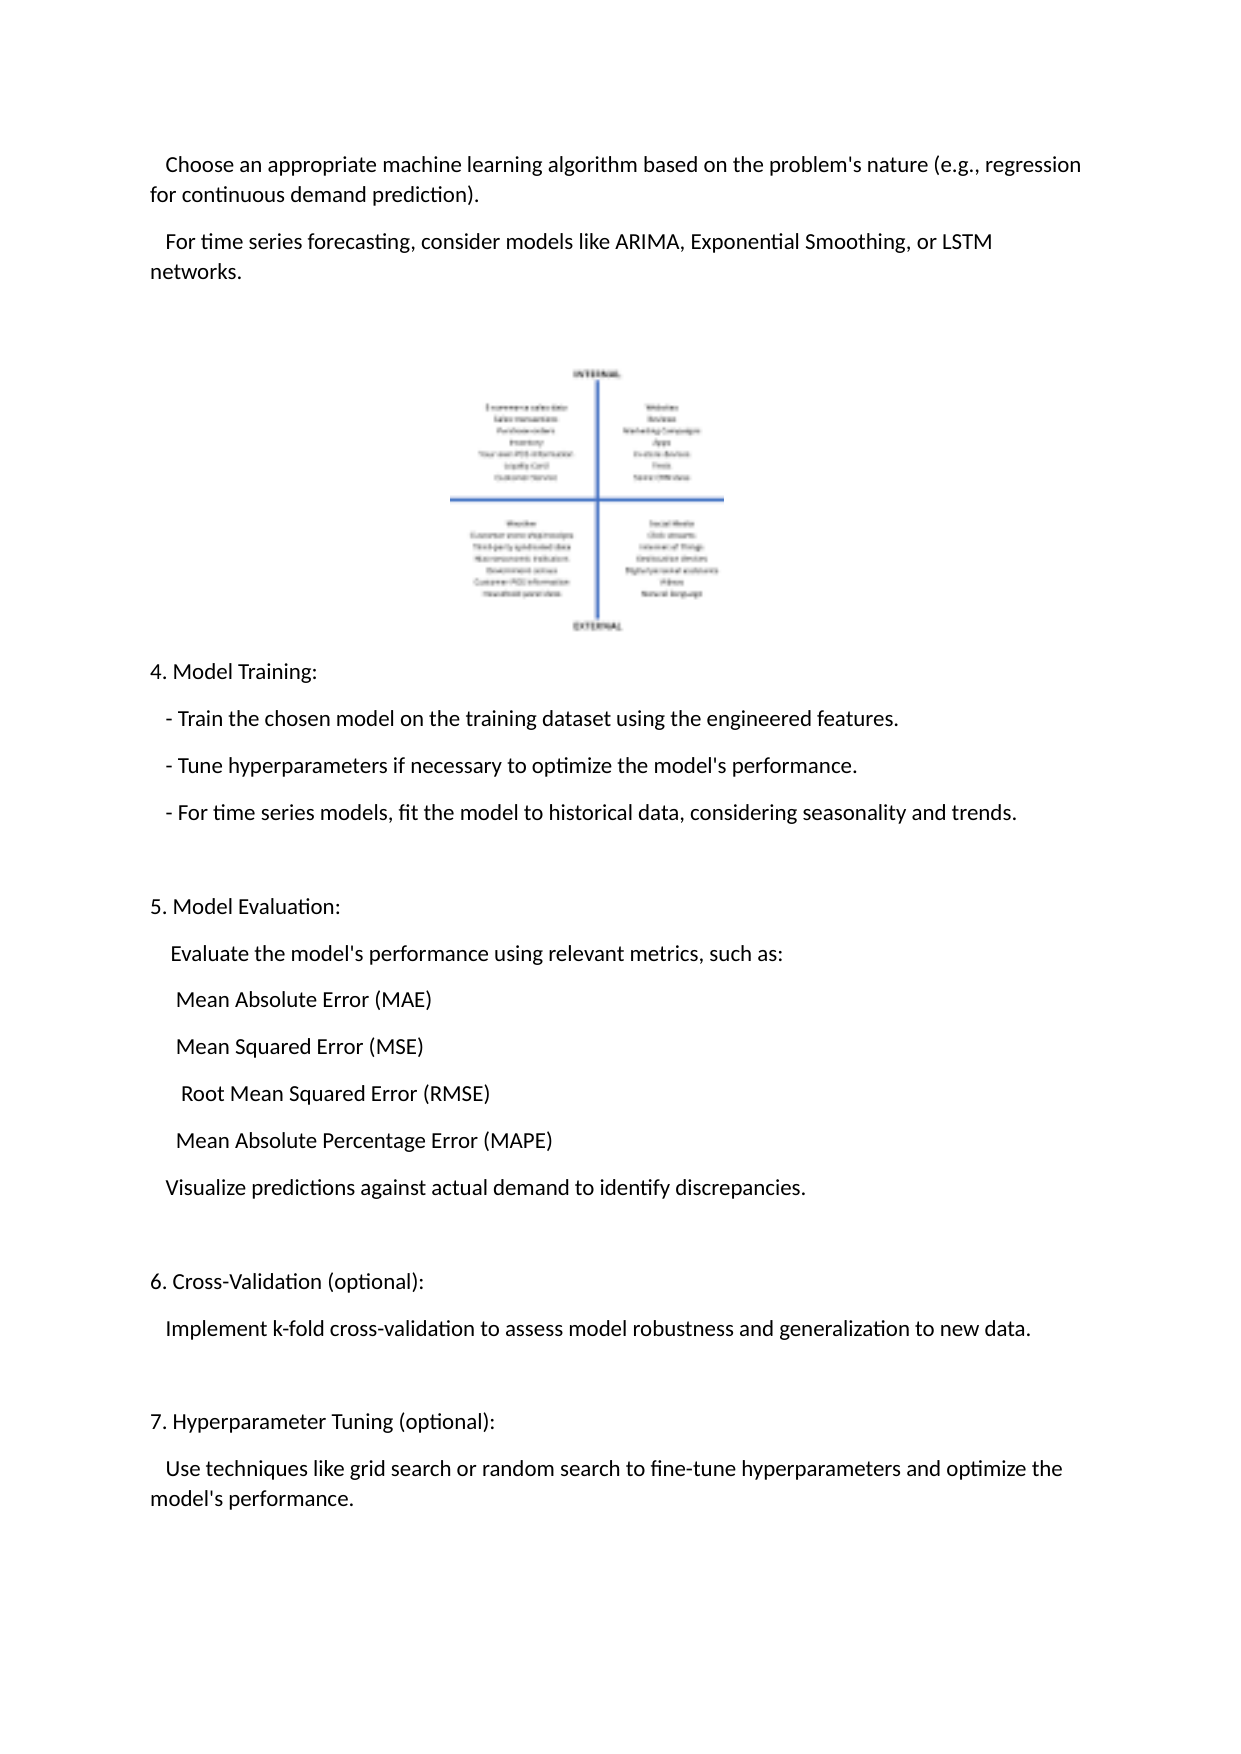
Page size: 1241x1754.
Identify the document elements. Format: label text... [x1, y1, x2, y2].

text For time series forecasting, consider models like ARIMA, Exponential Smoothing, or LSTM networks. [150, 227, 1090, 285]
text Choose an appropriate machine learning algorithm based on the problem's nature (e.g., regression for continuous demand prediction). [150, 150, 1090, 208]
text Root Mean Squared Error (RMSE) [150, 1079, 1090, 1107]
text - Tune hyperparameters if necessary to optimize the model's performance. [150, 751, 1090, 779]
text Evaluate the model's performance using relevant metrics, such as: [150, 939, 1090, 967]
text Implement k-fold cross-validation to assess model robustness and generalization to new data. [150, 1314, 1090, 1342]
text Mean Absolute Percentage Error (MAPE) [150, 1126, 1090, 1154]
text - Train the chosen model on the training dataset using the engineered features. [150, 704, 1090, 732]
text 6. Cross-Validation (optional): [150, 1267, 1090, 1295]
text Mean Squared Error (MSE) [150, 1032, 1090, 1060]
text Visualize predictions against actual demand to identify discrepancies. [150, 1173, 1090, 1201]
text 4. Model Training: [150, 351, 1090, 685]
text - For time series models, fit the model to historical data, considering seasonality and trends. [150, 798, 1090, 826]
text 7. Hyperparameter Tuning (optional): [150, 1407, 1090, 1435]
text Mean Absolute Error (MAE) [150, 986, 1090, 1013]
text 5. Model Evaluation: [150, 892, 1090, 920]
text Use techniques like grid search or random search to fine-tune hyperparameters and optimize the model's performance. [150, 1454, 1090, 1512]
picture [450, 362, 724, 637]
